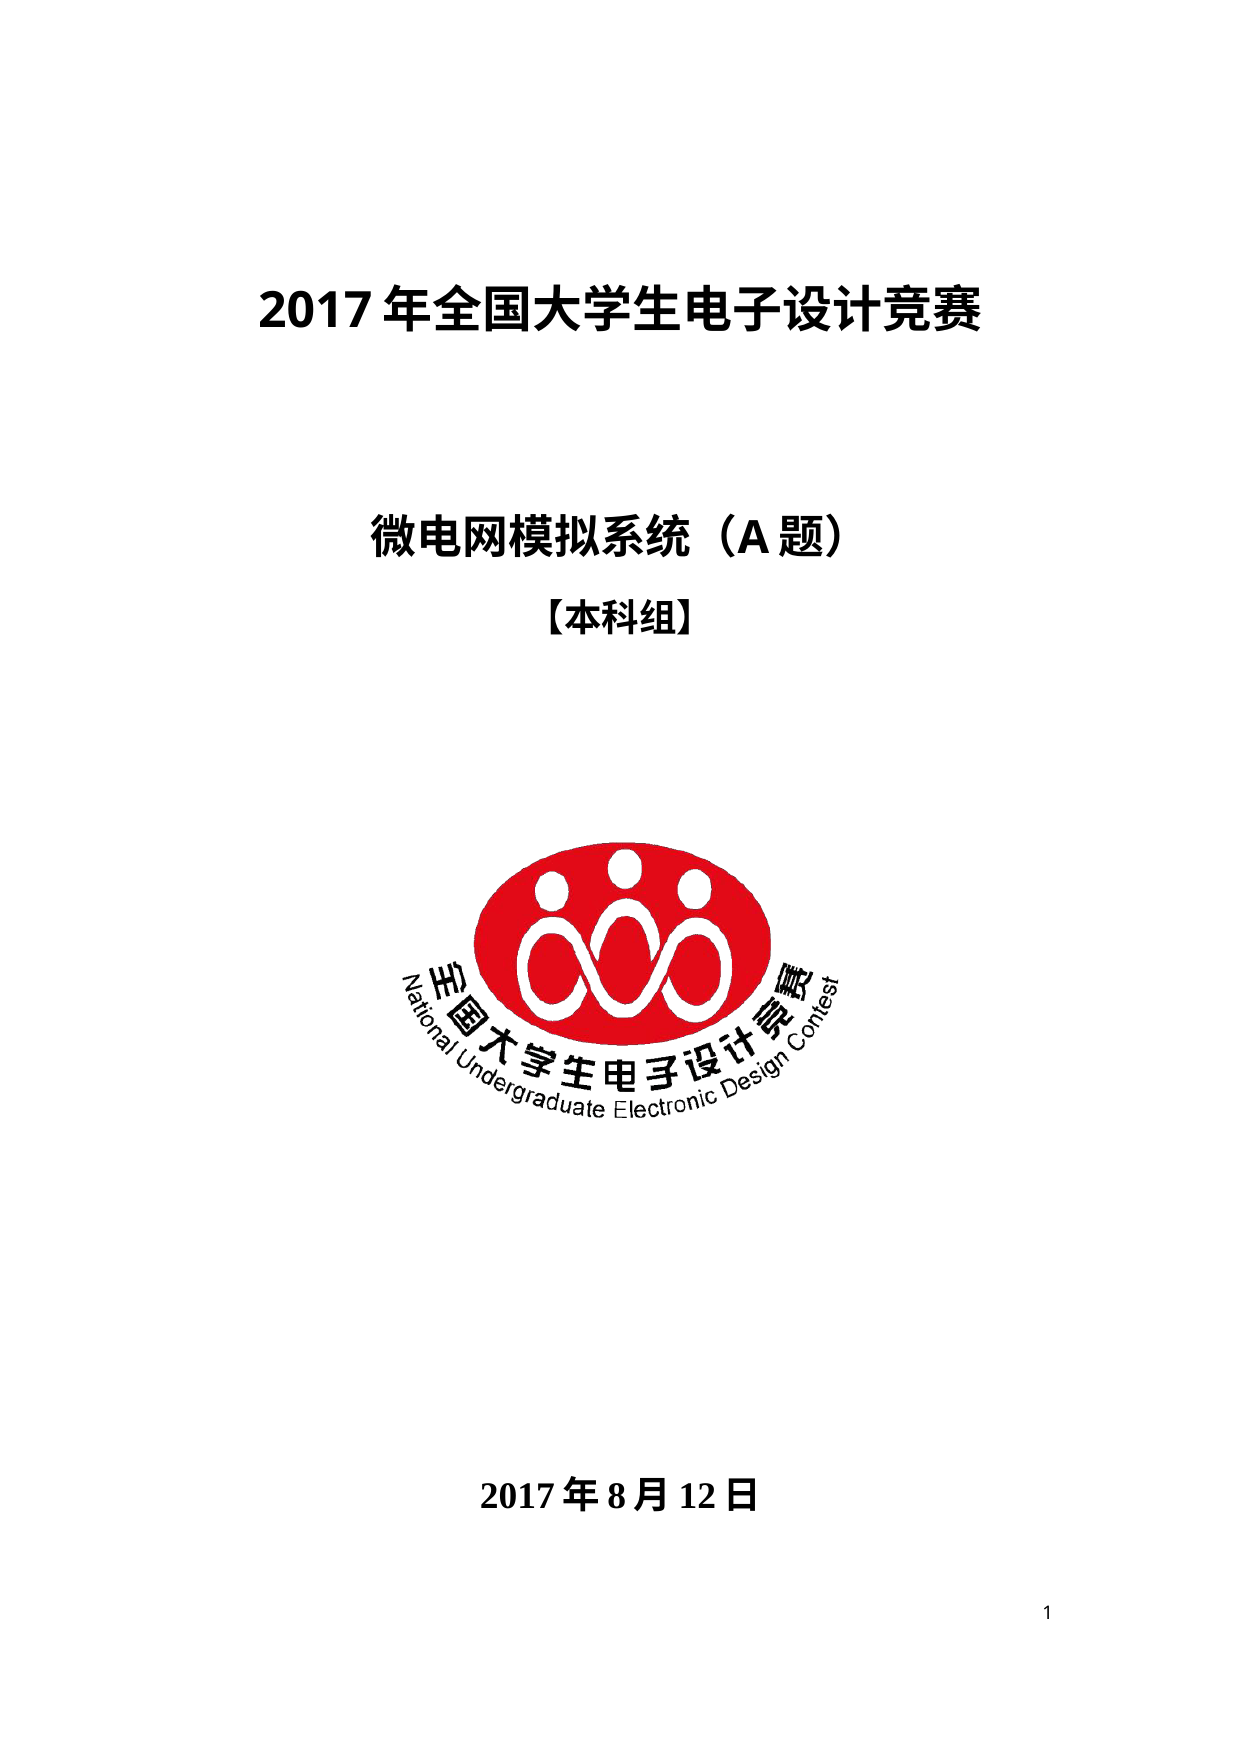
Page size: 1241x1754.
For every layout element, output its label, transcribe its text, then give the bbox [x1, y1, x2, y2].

text 微电网模拟系统（A题） [187, 485, 1053, 582]
text 2017年8月12日 [187, 1460, 1053, 1525]
text 【本科组】 [187, 582, 1053, 647]
text 2017年全国大学生电子设计竞赛 [187, 257, 1053, 355]
picture [402, 842, 839, 1118]
